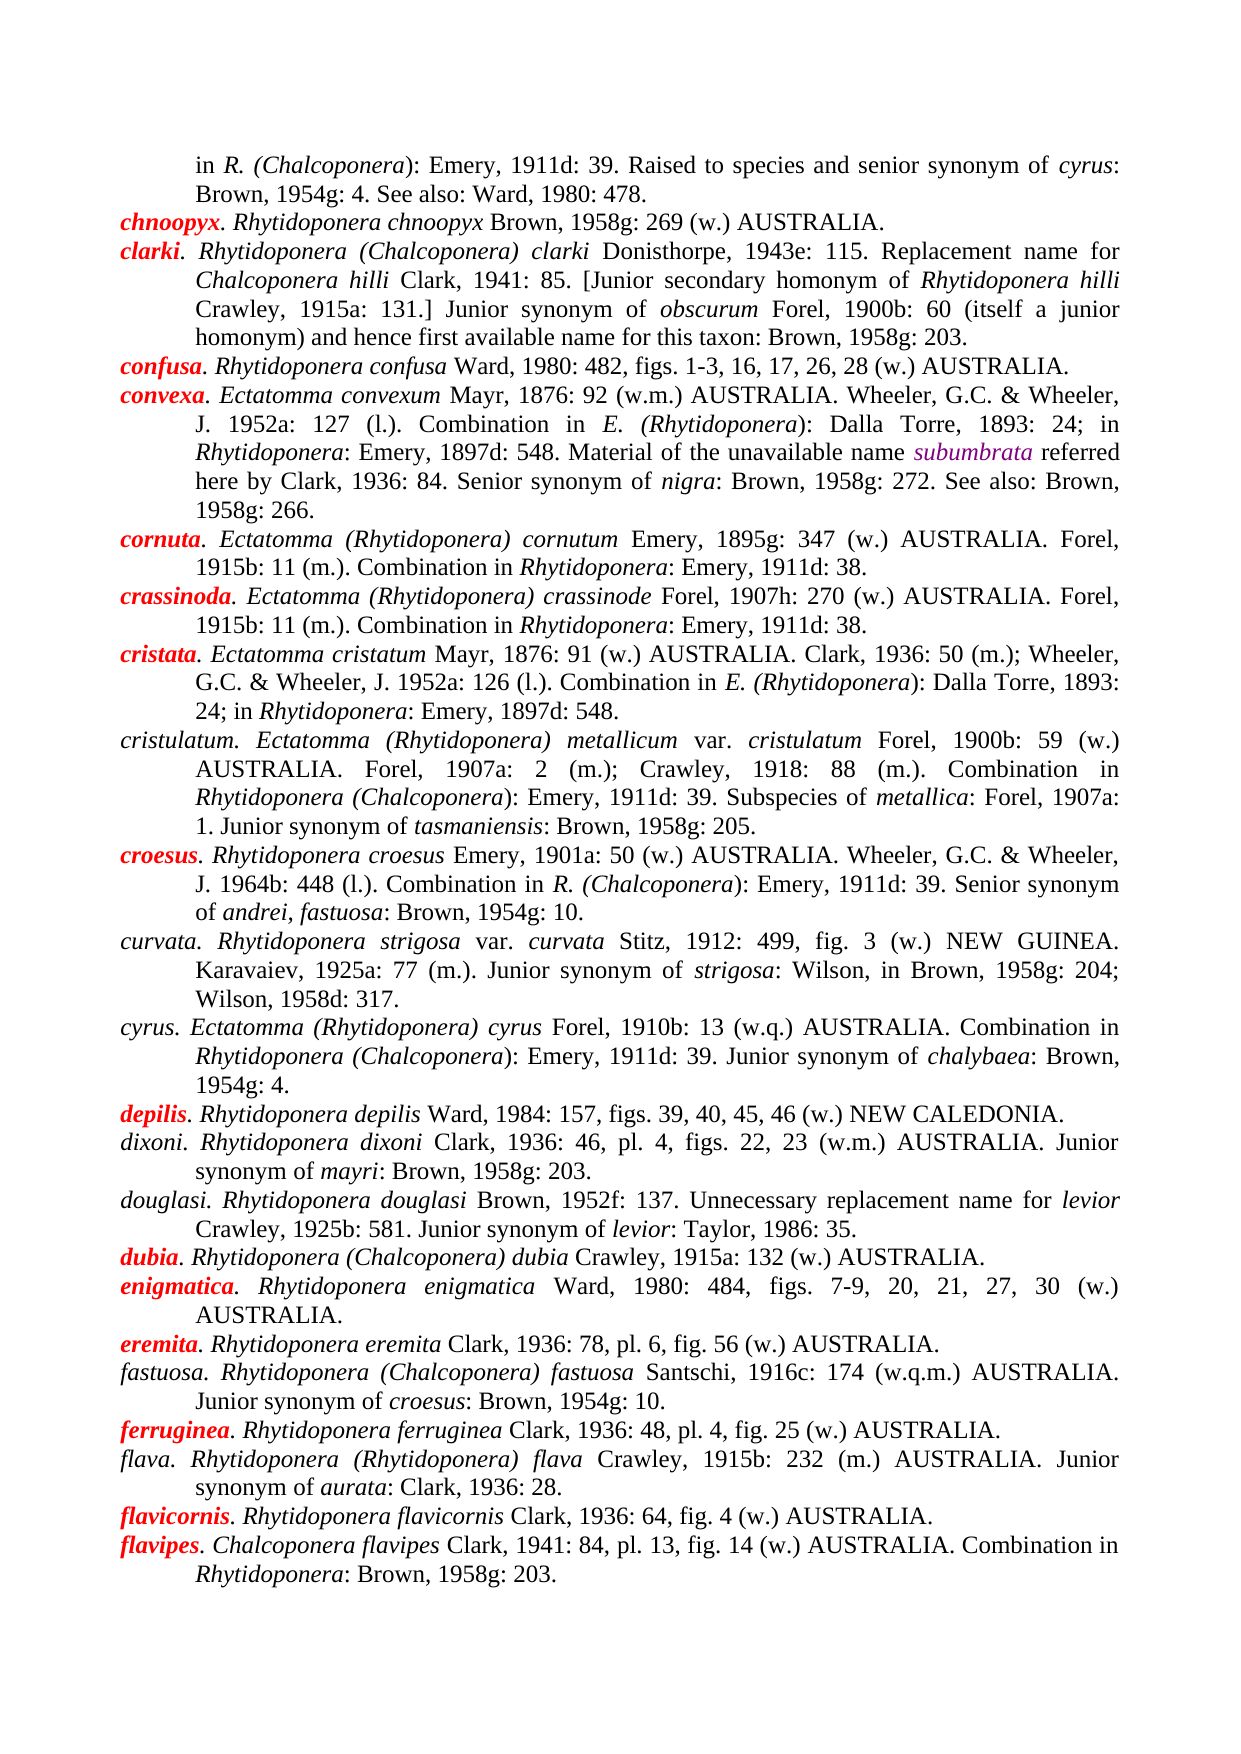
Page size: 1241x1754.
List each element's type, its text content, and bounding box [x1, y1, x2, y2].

text crassinoda. Ectatomma (Rhytidoponera) crassinode Forel, 1907h: 270 (w.) AUSTRALIA. Forel, 1915b: 11 (m.). Combination in Rhytidoponera: Emery, 1911d: 38. [120, 581, 1120, 639]
text chnoopyx. Rhytidoponera chnoopyx Brown, 1958g: 269 (w.) AUSTRALIA. [120, 207, 1120, 236]
text curvata. Rhytidoponera strigosa var. curvata Stitz, 1912: 499, fig. 3 (w.) NEW GUINEA. Karavaiev, 1925a: 77 (m.). Junior synonym of strigosa: Wilson, in Brown, 1958g: 204; Wilson, 1958d: 317. [120, 926, 1120, 1012]
text ferruginea. Rhytidoponera ferruginea Clark, 1936: 48, pl. 4, fig. 25 (w.) AUSTRALIA. [120, 1415, 1120, 1444]
text fastuosa. Rhytidoponera (Chalcoponera) fastuosa Santschi, 1916c: 174 (w.q.m.) AUSTRALIA. Junior synonym of croesus: Brown, 1954g: 10. [120, 1357, 1120, 1415]
text clarki. Rhytidoponera (Chalcoponera) clarki Donisthorpe, 1943e: 115. Replacement name for Chalcoponera hilli Clark, 1941: 85. [Junior secondary homonym of Rhytidoponera hilli Crawley, 1915a: 131.] Junior synonym of obscurum Forel, 1900b: 60 (itself a junior homonym) and hence first available name for this taxon: Brown, 1958g: 203. [120, 236, 1120, 351]
text convexa. Ectatomma convexum Mayr, 1876: 92 (w.m.) AUSTRALIA. Wheeler, G.C. & Wheeler, J. 1952a: 127 (l.). Combination in E. (Rhytidoponera): Dalla Torre, 1893: 24; in Rhytidoponera: Emery, 1897d: 548. Material of the unavailable name subumbrata referred here by Clark, 1936: 84. Senior synonym of nigra: Brown, 1958g: 272. See also: Brown, 1958g: 266. [120, 380, 1120, 524]
text dubia. Rhytidoponera (Chalcoponera) dubia Crawley, 1915a: 132 (w.) AUSTRALIA. [120, 1242, 1120, 1271]
text croesus. Rhytidoponera croesus Emery, 1901a: 50 (w.) AUSTRALIA. Wheeler, G.C. & Wheeler, J. 1964b: 448 (l.). Combination in R. (Chalcoponera): Emery, 1911d: 39. Senior synonym of andrei, fastuosa: Brown, 1954g: 10. [120, 840, 1120, 926]
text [120, 150, 1120, 207]
text flava. Rhytidoponera (Rhytidoponera) flava Crawley, 1915b: 232 (m.) AUSTRALIA. Junior synonym of aurata: Clark, 1936: 28. [120, 1444, 1120, 1501]
text eremita. Rhytidoponera eremita Clark, 1936: 78, pl. 6, fig. 56 (w.) AUSTRALIA. [120, 1329, 1120, 1357]
text flavicornis. Rhytidoponera flavicornis Clark, 1936: 64, fig. 4 (w.) AUSTRALIA. [120, 1501, 1120, 1530]
text cyrus. Ectatomma (Rhytidoponera) cyrus Forel, 1910b: 13 (w.q.) AUSTRALIA. Combination in Rhytidoponera (Chalcoponera): Emery, 1911d: 39. Junior synonym of chalybaea: Brown, 1954g: 4. [120, 1012, 1120, 1099]
text cornuta. Ectatomma (Rhytidoponera) cornutum Emery, 1895g: 347 (w.) AUSTRALIA. Forel, 1915b: 11 (m.). Combination in Rhytidoponera: Emery, 1911d: 38. [120, 524, 1120, 581]
text cristata. Ectatomma cristatum Mayr, 1876: 91 (w.) AUSTRALIA. Clark, 1936: 50 (m.); Wheeler, G.C. & Wheeler, J. 1952a: 126 (l.). Combination in E. (Rhytidoponera): Dalla Torre, 1893: 24; in Rhytidoponera: Emery, 1897d: 548. [120, 639, 1120, 725]
text flavipes. Chalcoponera flavipes Clark, 1941: 84, pl. 13, fig. 14 (w.) AUSTRALIA. Combination in Rhytidoponera: Brown, 1958g: 203. [120, 1530, 1120, 1587]
text enigmatica. Rhytidoponera enigmatica Ward, 1980: 484, figs. 7-9, 20, 21, 27, 30 (w.) AUSTRALIA. [120, 1271, 1120, 1329]
text dixoni. Rhytidoponera dixoni Clark, 1936: 46, pl. 4, figs. 22, 23 (w.m.) AUSTRALIA. Junior synonym of mayri: Brown, 1958g: 203. [120, 1127, 1120, 1185]
text depilis. Rhytidoponera depilis Ward, 1984: 157, figs. 39, 40, 45, 46 (w.) NEW CALEDONIA. [120, 1099, 1120, 1127]
text confusa. Rhytidoponera confusa Ward, 1980: 482, figs. 1-3, 16, 17, 26, 28 (w.) AUSTRALIA. [120, 351, 1120, 380]
text cristulatum. Ectatomma (Rhytidoponera) metallicum var. cristulatum Forel, 1900b: 59 (w.) AUSTRALIA. Forel, 1907a: 2 (m.); Crawley, 1918: 88 (m.). Combination in Rhytidoponera (Chalcoponera): Emery, 1911d: 39. Subspecies of metallica: Forel, 1907a: 1. Junior synonym of tasmaniensis: Brown, 1958g: 205. [120, 725, 1120, 840]
text douglasi. Rhytidoponera douglasi Brown, 1952f: 137. Unnecessary replacement name for levior Crawley, 1925b: 581. Junior synonym of levior: Taylor, 1986: 35. [120, 1185, 1120, 1242]
